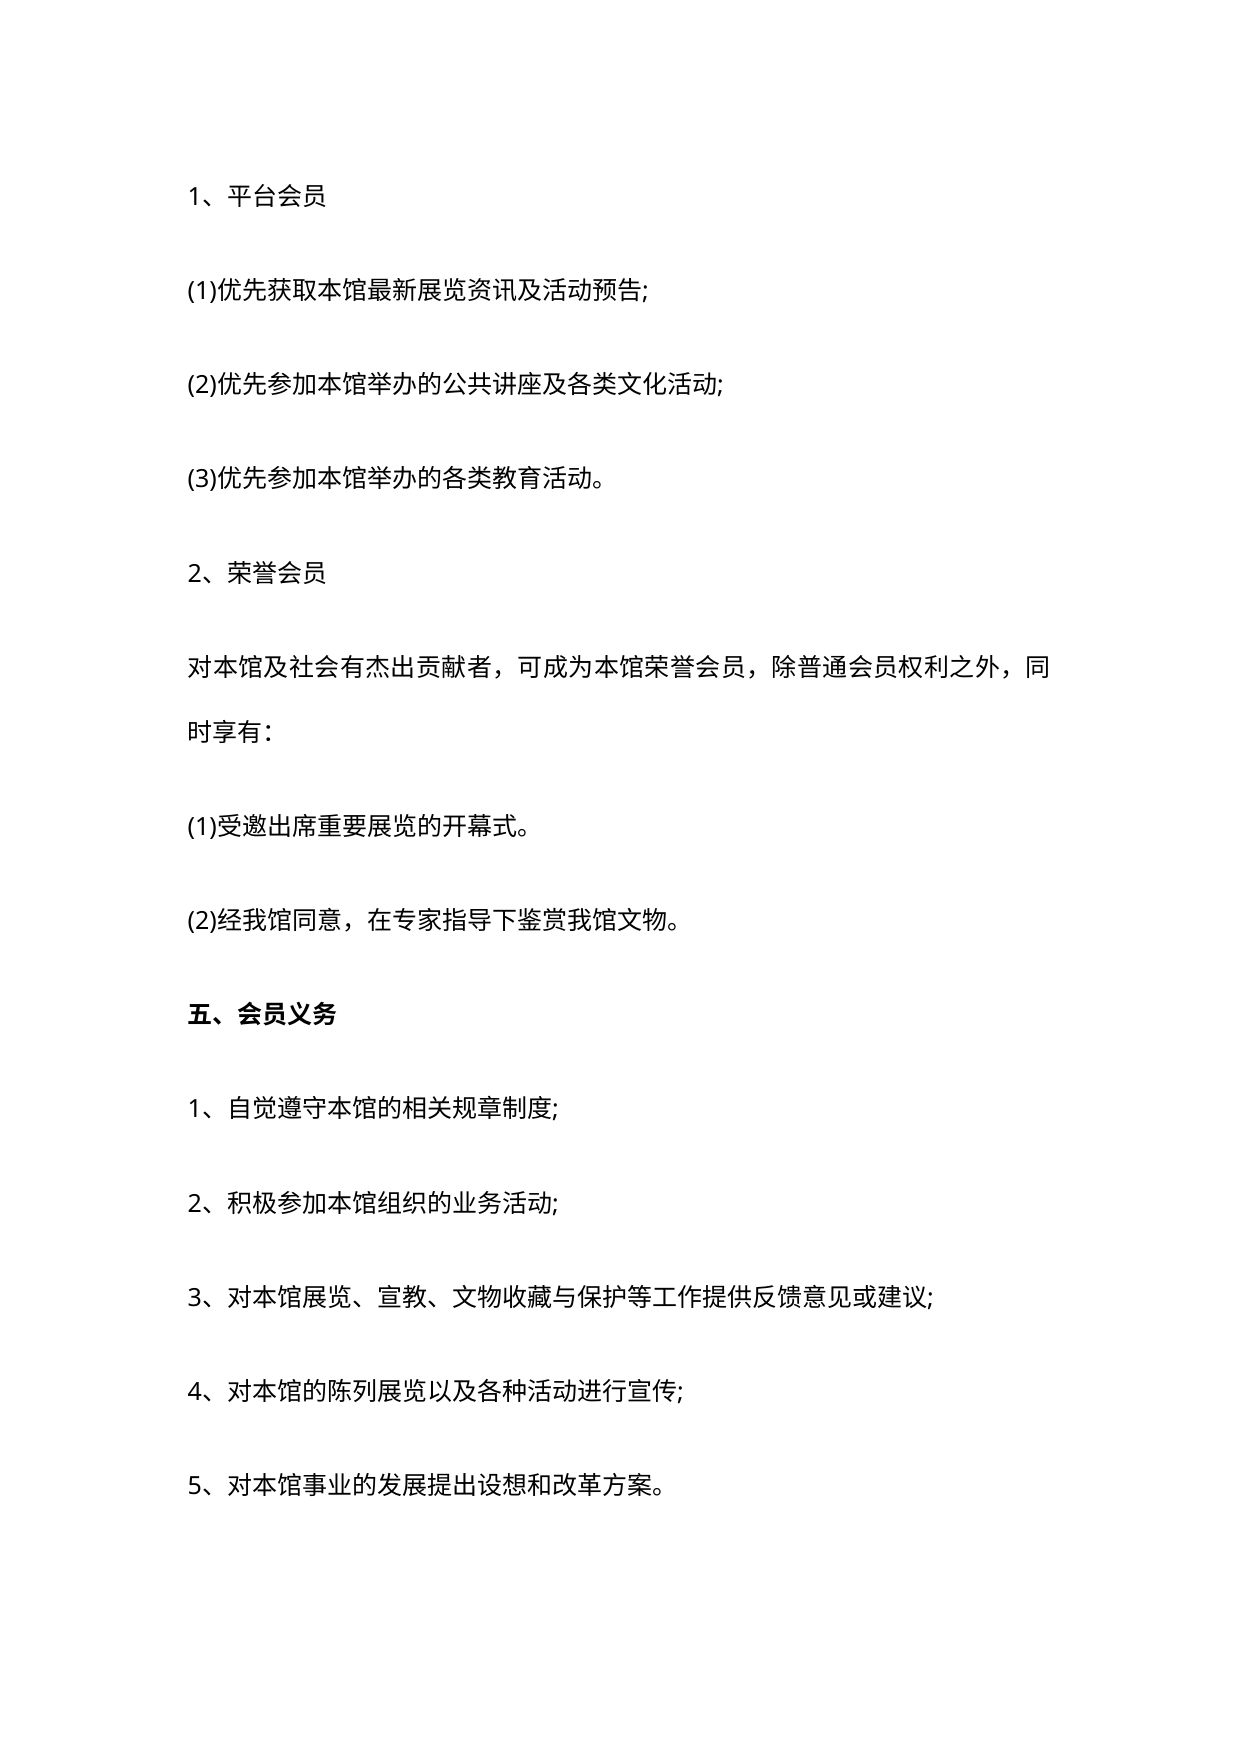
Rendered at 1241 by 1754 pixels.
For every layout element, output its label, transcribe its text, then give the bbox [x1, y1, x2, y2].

text (2)优先参加本馆举办的公共讲座及各类文化活动; [187, 350, 1053, 415]
text 1、平台会员 [187, 162, 1053, 227]
text 4、对本馆的陈列展览以及各种活动进行宣传; [187, 1357, 1053, 1422]
text 2、荣誉会员 [187, 539, 1053, 604]
text (2)经我馆同意，在专家指导下鉴赏我馆文物。 [187, 886, 1053, 951]
text 5、对本馆事业的发展提出设想和改革方案。 [187, 1451, 1053, 1516]
text (1)优先获取本馆最新展览资讯及活动预告; [187, 256, 1053, 321]
text (1)受邀出席重要展览的开幕式。 [187, 792, 1053, 857]
text 2、积极参加本馆组织的业务活动; [187, 1169, 1053, 1234]
text 五、会员义务 [187, 980, 1053, 1045]
text (3)优先参加本馆举办的各类教育活动。 [187, 444, 1053, 509]
text 对本馆及社会有杰出贡献者，可成为本馆荣誉会员，除普通会员权利之外，同时享有： [187, 633, 1053, 763]
text 3、对本馆展览、宣教、文物收藏与保护等工作提供反馈意见或建议; [187, 1263, 1053, 1328]
text 1、自觉遵守本馆的相关规章制度; [187, 1074, 1053, 1139]
